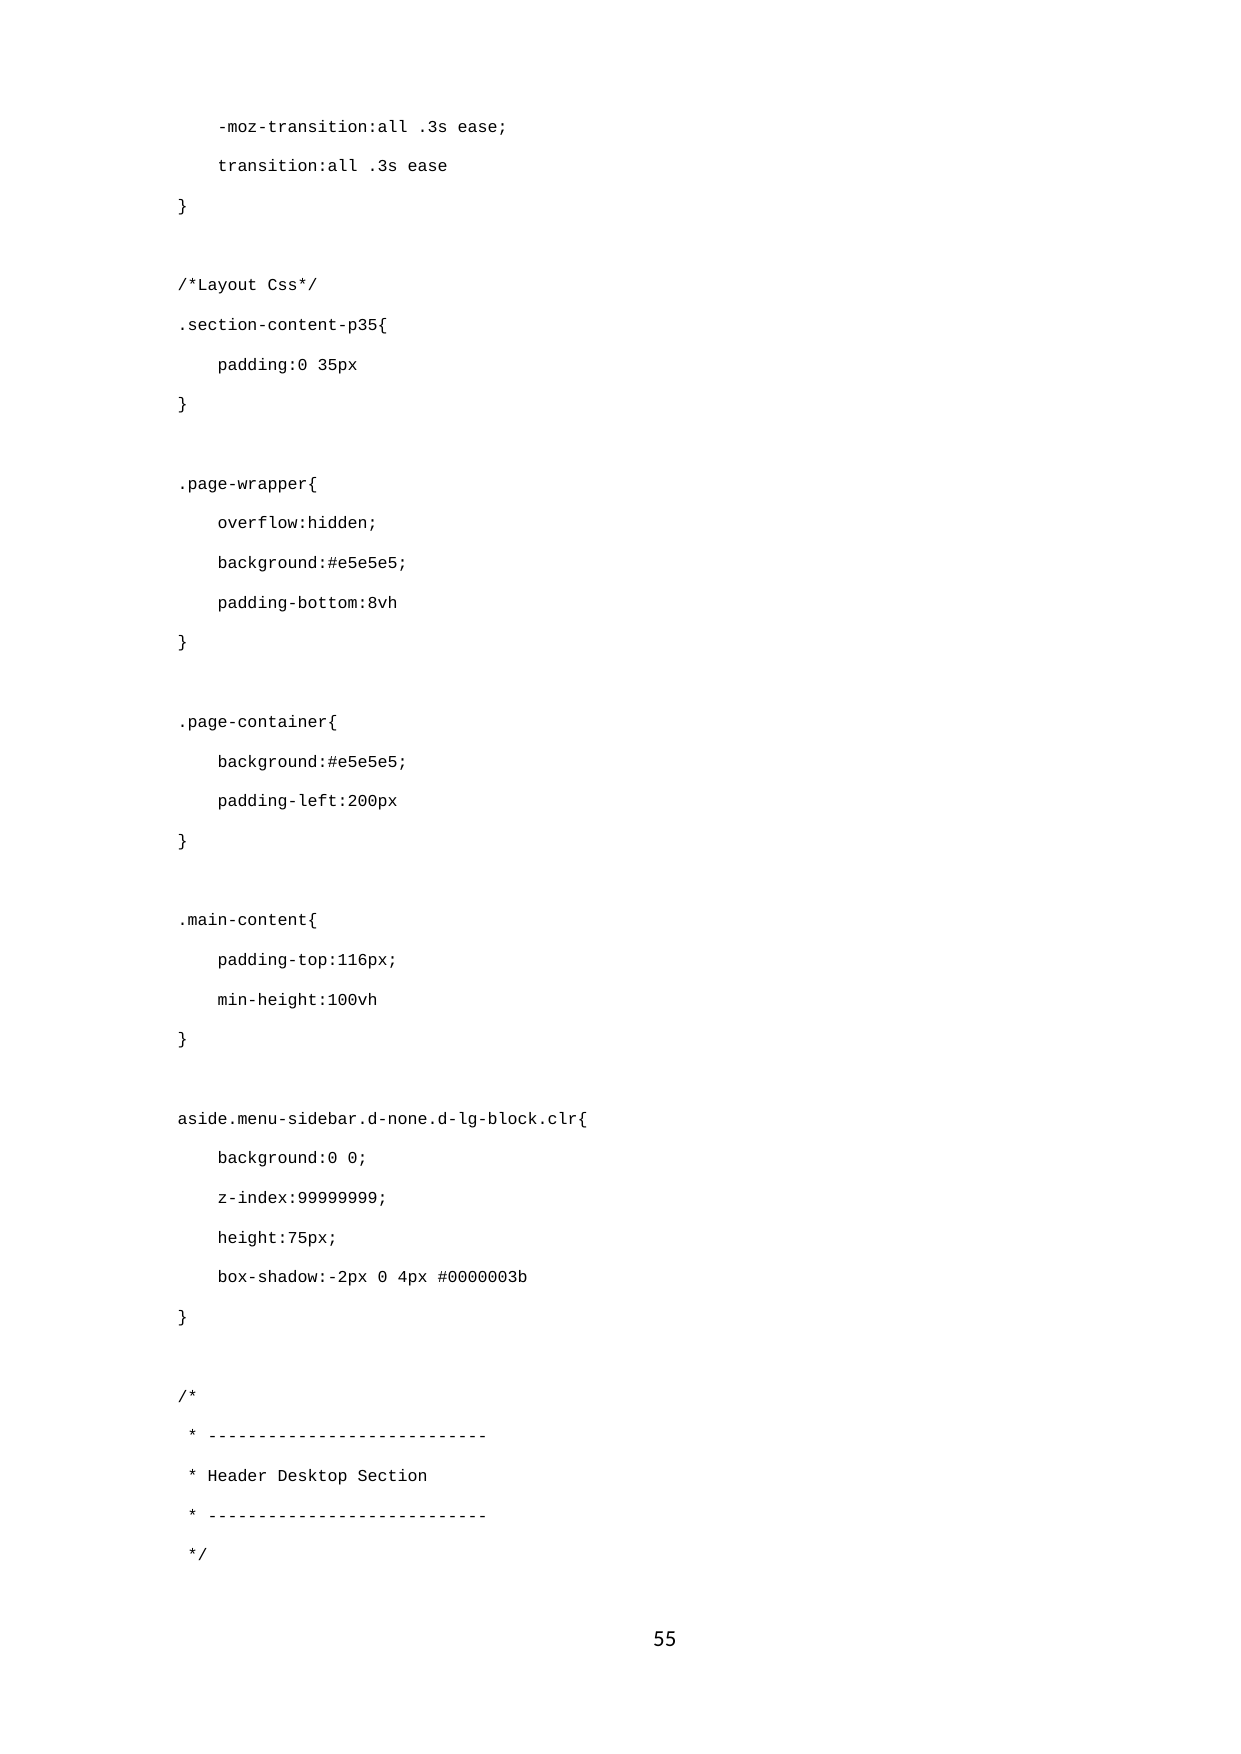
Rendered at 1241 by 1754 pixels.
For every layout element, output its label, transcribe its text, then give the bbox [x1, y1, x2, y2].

text padding:0 35px [177, 356, 1152, 375]
text background:#e5e5e5; [177, 555, 1152, 573]
text background:#e5e5e5; [177, 753, 1152, 772]
text padding-bottom:8vh [177, 594, 1152, 613]
text } [177, 1031, 1152, 1050]
text /* [177, 1388, 1152, 1407]
text min-height:100vh [177, 991, 1152, 1010]
text box-shadow:-2px 0 4px #0000003b [177, 1269, 1152, 1288]
text height:75px; [177, 1229, 1152, 1248]
text -moz-transition:all .3s ease; [177, 118, 1152, 137]
text z-index:99999999; [177, 1190, 1152, 1208]
text * ---------------------------- [177, 1428, 1152, 1447]
text */ [177, 1547, 1152, 1566]
text aside.menu-sidebar.d-none.d-lg-block.clr{ [177, 1110, 1152, 1129]
text .main-content{ [177, 912, 1152, 931]
text .page-container{ [177, 713, 1152, 732]
text overflow:hidden; [177, 515, 1152, 534]
text padding-top:116px; [177, 952, 1152, 970]
text } [177, 634, 1152, 653]
text background:0 0; [177, 1150, 1152, 1169]
text .section-content-p35{ [177, 317, 1152, 335]
text * Header Desktop Section [177, 1467, 1152, 1486]
text } [177, 396, 1152, 415]
text /*Layout Css*/ [177, 277, 1152, 296]
text } [177, 197, 1152, 216]
text * ---------------------------- [177, 1507, 1152, 1526]
text } [177, 832, 1152, 851]
text padding-left:200px [177, 793, 1152, 812]
text transition:all .3s ease [177, 158, 1152, 177]
text } [177, 1309, 1152, 1328]
text .page-wrapper{ [177, 475, 1152, 494]
